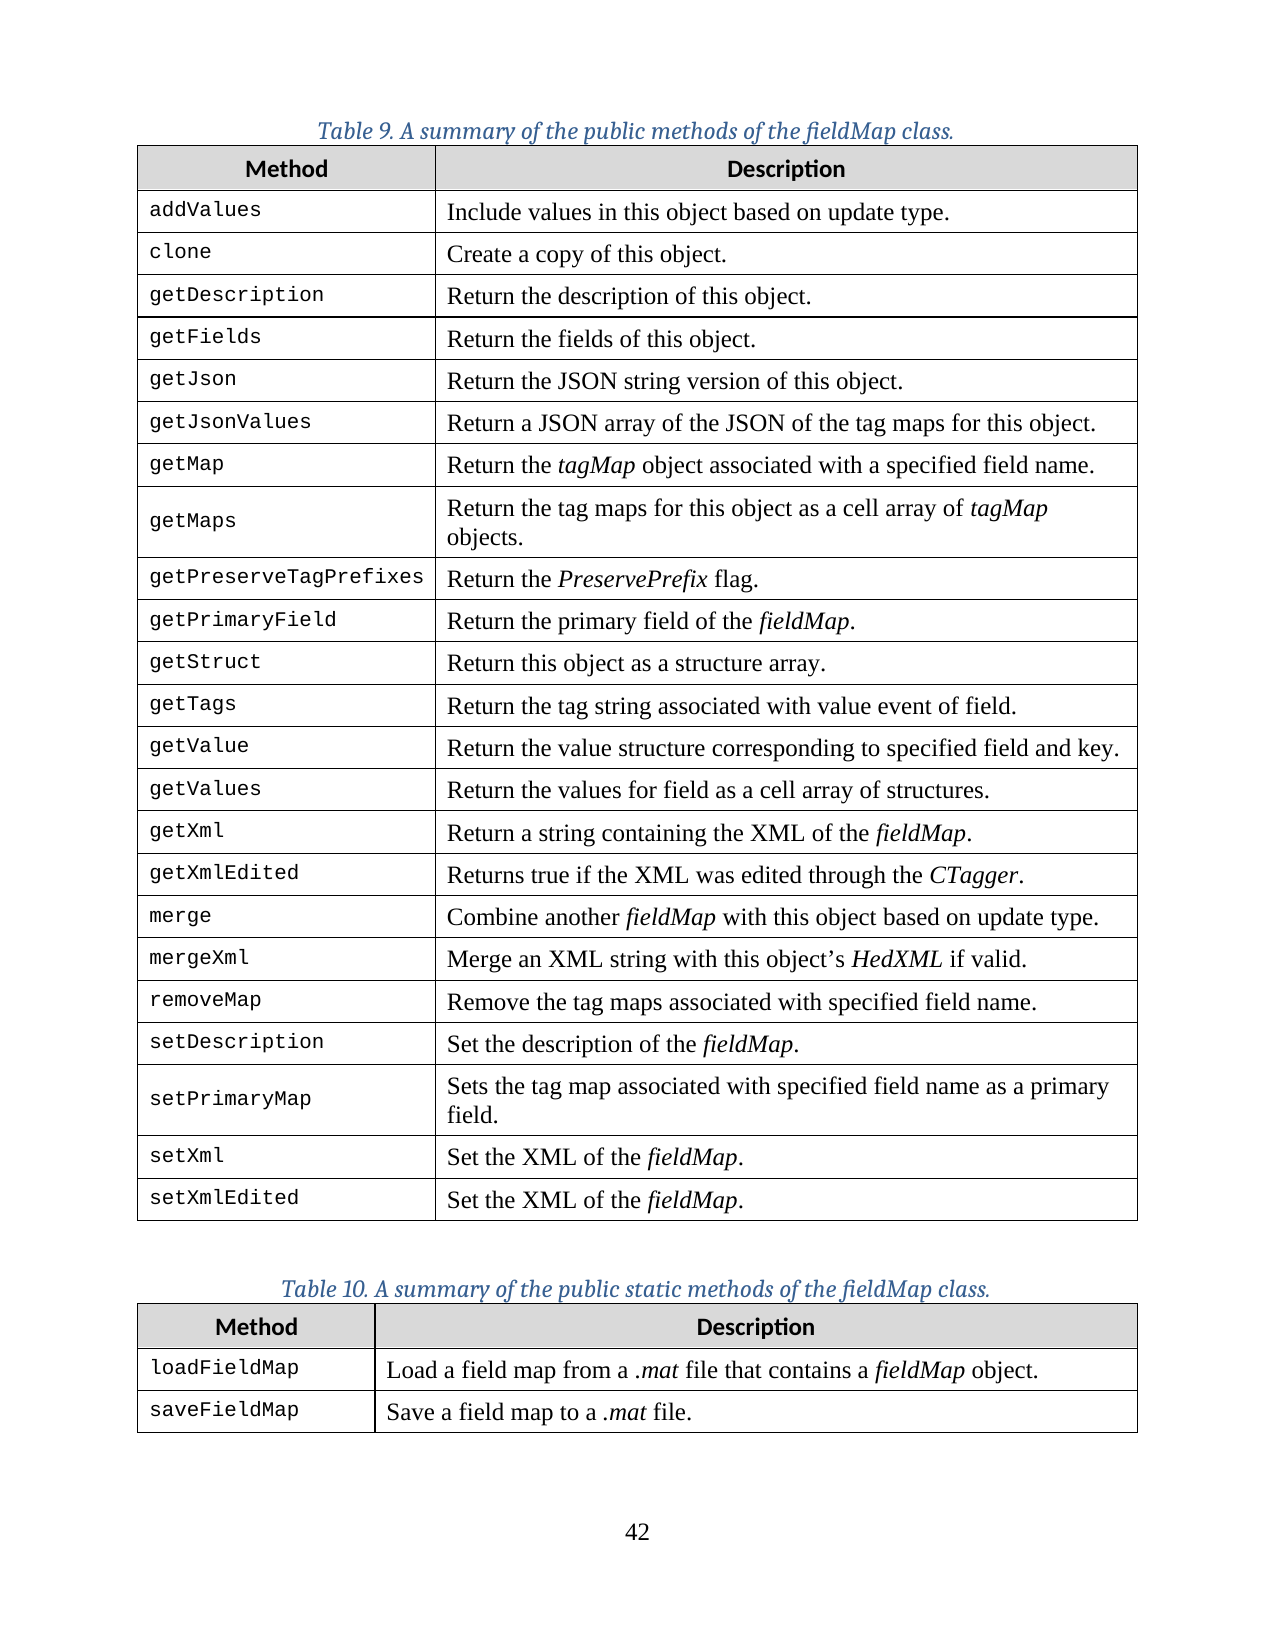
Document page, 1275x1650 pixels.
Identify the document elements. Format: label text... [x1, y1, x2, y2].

table_header Description [376, 1304, 1137, 1347]
table_cell getValue [138, 727, 435, 768]
table_cell Set the description of the fieldMap. [436, 1023, 1137, 1064]
table_cell Return the values for field as a cell array of structures. [436, 769, 1137, 810]
table_cell setXml [138, 1136, 435, 1177]
table_cell getPreserveTagPrefixes [138, 558, 435, 599]
table_cell getJson [138, 360, 435, 401]
table_header Method [138, 1304, 374, 1347]
table_cell getXml [138, 811, 435, 853]
table_cell setPrimaryMap [138, 1065, 435, 1135]
table_cell getPrimaryField [138, 600, 435, 641]
table_cell getTags [138, 685, 435, 726]
table_cell getMaps [138, 487, 435, 557]
table_cell Save a field map to a .mat file. [376, 1391, 1137, 1432]
table_cell Return the tag maps for this object as a cell array of tagMap objects. [436, 487, 1137, 557]
table_cell getJsonValues [138, 402, 435, 443]
table_cell getDescription [138, 275, 435, 316]
table_cell Return the tagMap object associated with a specified field name. [436, 444, 1137, 486]
table_cell saveFieldMap [138, 1391, 374, 1432]
table_cell getFields [138, 318, 435, 359]
table_cell mergeXml [138, 938, 435, 979]
table_cell clone [138, 233, 435, 274]
table_cell Load a field map from a .mat file that contains a fieldMap object. [376, 1349, 1137, 1390]
table_cell Combine another fieldMap with this object based on update type. [436, 896, 1137, 937]
table_cell getStruct [138, 642, 435, 683]
table_cell Sets the tag map associated with specified field name as a primary field. [436, 1065, 1137, 1135]
table_cell Returns true if the XML was edited through the CTagger. [436, 854, 1137, 895]
table_cell Return a JSON array of the JSON of the tag maps for this object. [436, 402, 1137, 443]
table_header Description [436, 146, 1137, 189]
table_cell removeMap [138, 981, 435, 1022]
table_cell Set the XML of the fieldMap. [436, 1179, 1137, 1220]
table_cell Include values in this object based on update type. [436, 191, 1137, 232]
table_cell Return a string containing the XML of the fieldMap. [436, 811, 1137, 853]
table_cell Return the JSON string version of this object. [436, 360, 1137, 401]
table_cell Set the XML of the fieldMap. [436, 1136, 1137, 1177]
table_cell loadFieldMap [138, 1349, 374, 1390]
table_cell Return the fields of this object. [436, 318, 1137, 359]
table_cell setDescription [138, 1023, 435, 1064]
table_cell Return the tag string associated with value event of field. [436, 685, 1137, 726]
table_cell Return the value structure corresponding to specified field and key. [436, 727, 1137, 768]
table_cell getMap [138, 444, 435, 486]
table_cell getValues [138, 769, 435, 810]
table_cell setXmlEdited [138, 1179, 435, 1220]
table_cell Return the primary field of the fieldMap. [436, 600, 1137, 641]
table_cell Return this object as a structure array. [436, 642, 1137, 683]
table_cell Create a copy of this object. [436, 233, 1137, 274]
table_cell Merge an XML string with this object’s HedXML if valid. [436, 938, 1137, 979]
table_cell Return the PreservePrefix flag. [436, 558, 1137, 599]
table_cell Return the description of this object. [436, 275, 1137, 316]
table_cell Remove the tag maps associated with specified field name. [436, 981, 1137, 1022]
table_header Method [138, 146, 435, 189]
table_cell addValues [138, 191, 435, 232]
table_cell getXmlEdited [138, 854, 435, 895]
table_cell merge [138, 896, 435, 937]
